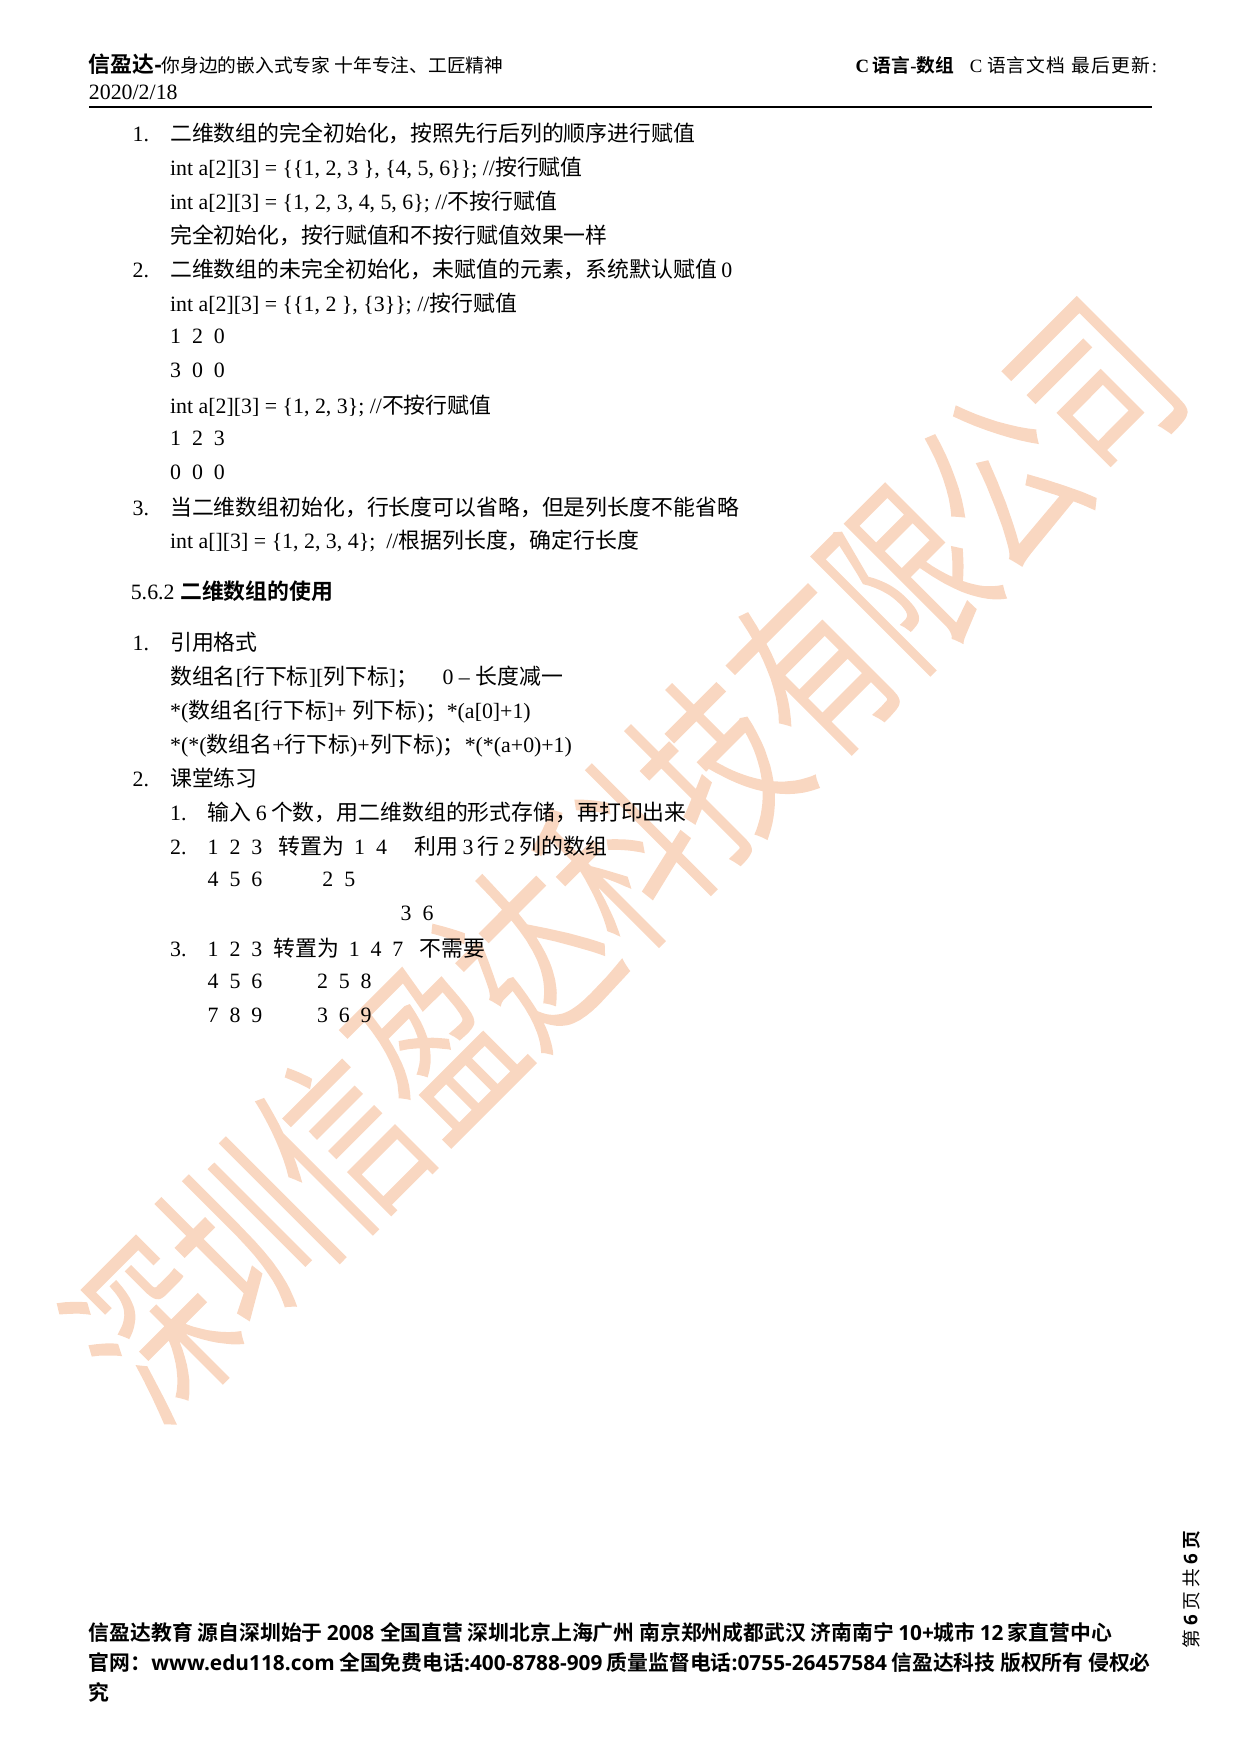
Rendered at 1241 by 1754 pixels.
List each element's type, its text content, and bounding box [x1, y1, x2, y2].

list 0 0 0 [170, 454, 1152, 488]
list 4 5 6 2 5 [207, 862, 1152, 896]
list 二维数组的未完全初始化，未赋值的元素，系统默认赋值0 [132, 251, 1152, 284]
subtitle 二维数组的使用 [89, 573, 1152, 607]
list 3 0 0 [170, 352, 1152, 386]
list 数组名[行下标][列下标]； 0 – 长度减一 [170, 658, 1152, 692]
list *(*(数组名+行下标)+列下标)；*(*(a+0)+1) [170, 726, 1152, 760]
list 课堂练习 [132, 760, 1152, 794]
list int a[2][3] = {{1, 2 }, {3}}; //按行赋值 [170, 284, 1152, 318]
list 1 2 3 转置为 1 4 利用3行2列的数组 [170, 828, 1152, 862]
list 引用格式 [132, 624, 1152, 658]
list 二维数组的完全初始化，按照先行后列的顺序进行赋值 [132, 115, 1152, 149]
list 1 2 3 [170, 420, 1152, 454]
list 1 2 3 转置为 1 4 7 不需要 [170, 930, 1152, 964]
list *(数组名[行下标]+ 列下标)；*(a[0]+1) [170, 692, 1152, 726]
list int a[2][3] = {{1, 2, 3 }, {4, 5, 6}}; //按行赋值 [170, 149, 1152, 183]
list 4 5 6 2 5 8 [207, 964, 1152, 998]
list int a[][3] = {1, 2, 3, 4}; //根据列长度，确定行长度 [170, 522, 1152, 556]
list int a[2][3] = {1, 2, 3, 4, 5, 6}; //不按行赋值 [170, 183, 1152, 217]
list 1 2 0 [170, 318, 1152, 352]
list int a[2][3] = {1, 2, 3}; //不按行赋值 [170, 386, 1152, 420]
list 当二维数组初始化，行长度可以省略，但是列长度不能省略 [132, 488, 1152, 522]
list 7 8 9 3 6 9 [207, 998, 1152, 1032]
list 3 6 [207, 896, 1152, 930]
list 输入6个数，用二维数组的形式存储，再打印出来 [170, 794, 1152, 828]
list 完全初始化，按行赋值和不按行赋值效果一样 [170, 217, 1152, 251]
